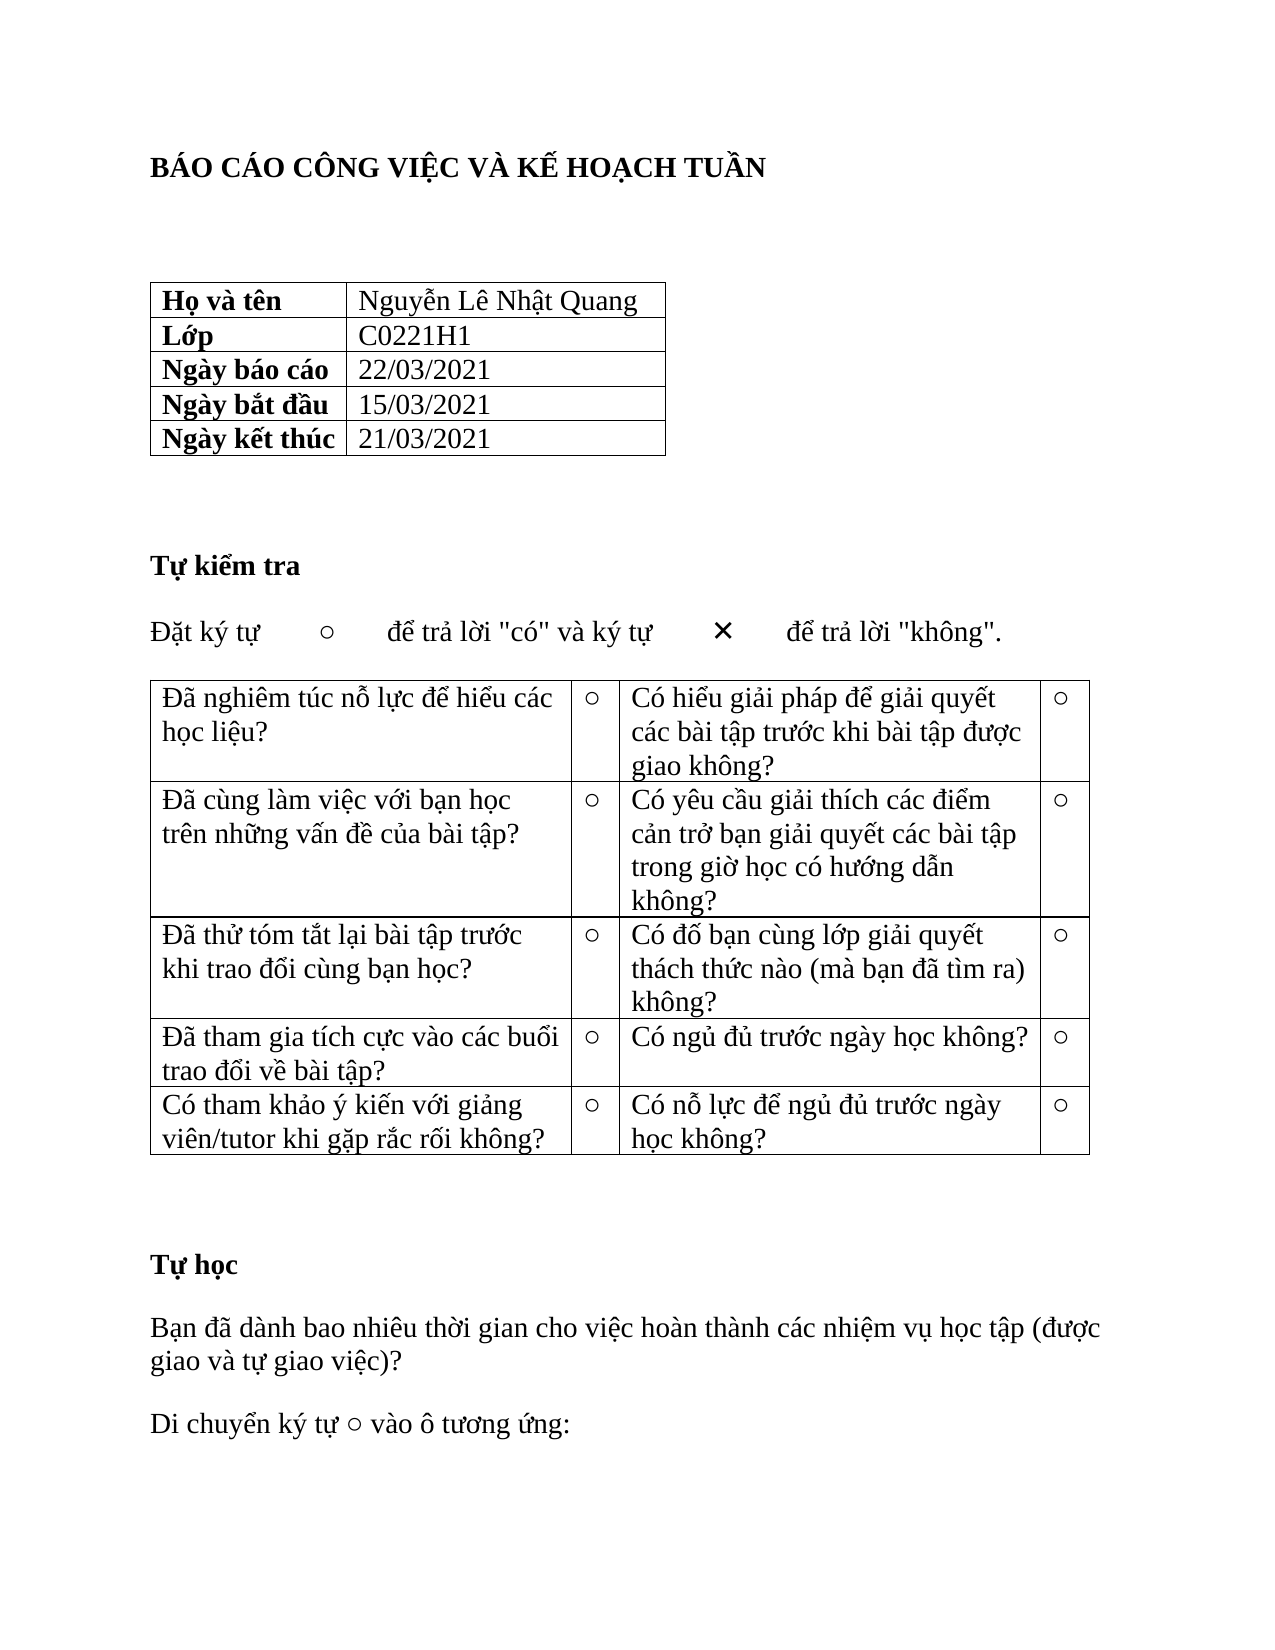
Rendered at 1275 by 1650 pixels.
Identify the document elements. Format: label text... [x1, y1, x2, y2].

table_cell 15/03/2021 [347, 387, 665, 420]
table_cell C0221H1 [347, 318, 665, 351]
table_cell Đã thử tóm tắt lại bài tập trước khi trao đổi cùng bạn học? [151, 918, 571, 1018]
table_header ○ [572, 681, 619, 781]
table_cell ○ [1041, 1087, 1089, 1154]
text Di chuyển ký tự ○ vào ô tương ứng: [150, 1406, 1125, 1440]
table_cell ○ [1041, 1019, 1089, 1086]
table_cell Đã cùng làm việc với bạn học trên những vấn đề của bài tập? [151, 782, 571, 916]
text Bạn đã dành bao nhiêu thời gian cho việc hoàn thành các nhiệm vụ học tập (được giao và tự giao việc)? [150, 1310, 1125, 1377]
table_header Nguyễn Lê Nhật Quang [347, 283, 665, 317]
table_cell Ngày bắt đầu [151, 387, 346, 420]
table_cell ○ [1041, 782, 1089, 916]
table_cell Đã tham gia tích cực vào các buổi trao đổi về bài tập? [151, 1019, 571, 1086]
text BÁO CÁO CÔNG VIỆC VÀ KẾ HOẠCH TUẦN [150, 150, 1125, 183]
text Tự kiểm tra [150, 548, 1125, 581]
table_cell Có tham khảo ý kiến với giảng viên/tutor khi gặp rắc rối không? [151, 1087, 571, 1154]
table_cell Có đố bạn cùng lớp giải quyết thách thức nào (mà bạn đã tìm ra) không? [620, 918, 1040, 1018]
table_cell Lớp [151, 318, 346, 351]
table_header Đã nghiêm túc nỗ lực để hiểu các học liệu? [151, 681, 571, 781]
table_cell Ngày kết thúc [151, 421, 346, 455]
table_header Có hiểu giải pháp để giải quyết các bài tập trước khi bài tập được giao không? [620, 681, 1040, 781]
table_cell 22/03/2021 [347, 352, 665, 386]
table_cell ○ [572, 1019, 619, 1086]
table_cell 21/03/2021 [347, 421, 665, 455]
table_cell Có yêu cầu giải thích các điểm cản trở bạn giải quyết các bài tập trong giờ học có hướng dẫn không? [620, 782, 1040, 916]
table_header ○ [1041, 681, 1089, 781]
table_header Họ và tên [151, 283, 346, 317]
table_cell ○ [572, 1087, 619, 1154]
table_cell ○ [572, 918, 619, 1018]
table_cell Có nỗ lực để ngủ đủ trước ngày học không? [620, 1087, 1040, 1154]
table_cell Có ngủ đủ trước ngày học không? [620, 1019, 1040, 1086]
table_cell Ngày báo cáo [151, 352, 346, 386]
text Đặt ký tự ○ để trả lời "có" và ký tự ✕ để trả lời "không". [150, 611, 1125, 650]
table_cell ○ [572, 782, 619, 916]
table_cell ○ [1041, 918, 1089, 1018]
text Tự học [150, 1247, 1125, 1281]
